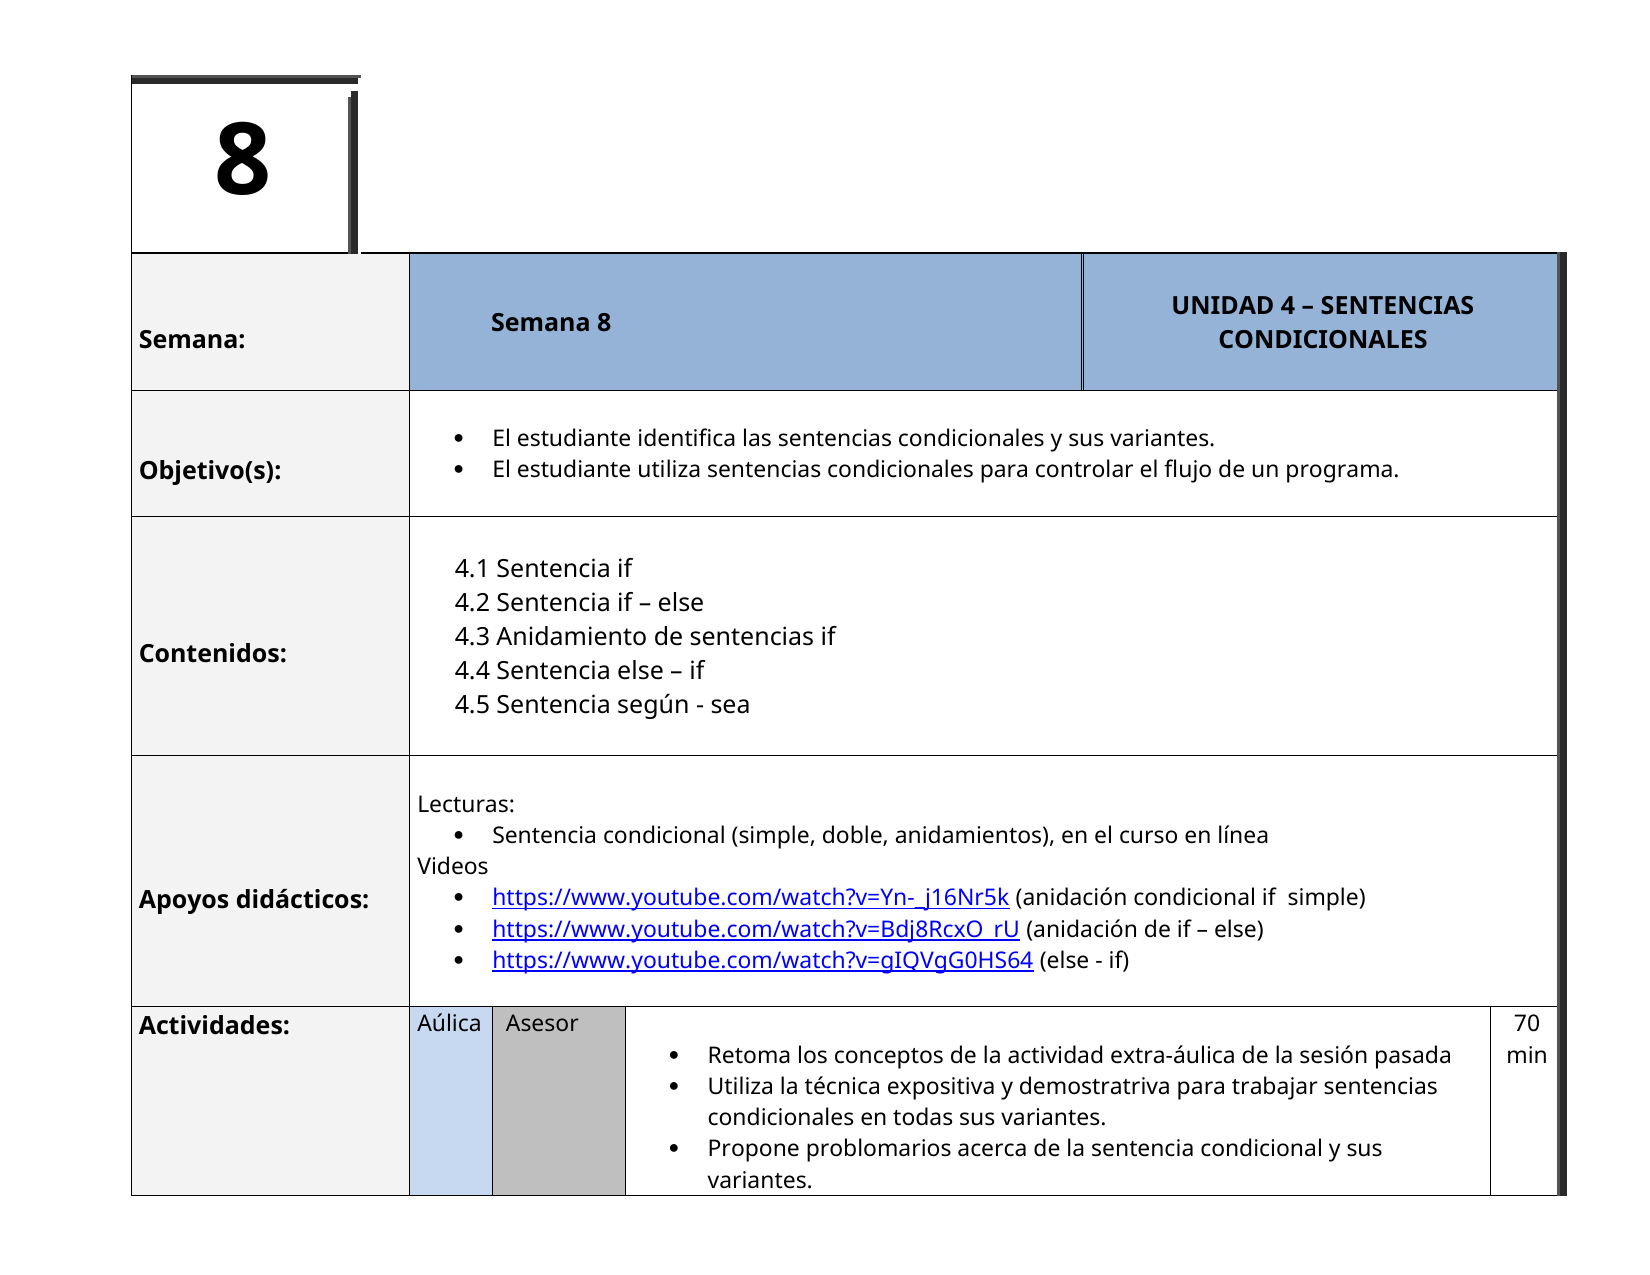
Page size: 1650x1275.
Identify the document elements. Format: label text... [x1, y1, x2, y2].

table_cell UNIDAD 4 – SENTENCIAS CONDICIONALES [1084, 254, 1557, 390]
table_cell Semana: [132, 254, 409, 390]
table_header 8 [132, 84, 354, 252]
table_cell 70 min [1491, 1007, 1557, 1195]
table_cell Actividades: [132, 1007, 409, 1195]
table_cell El estudiante identifica las sentencias condicionales y sus variantes. El estudiante utiliza sentencias condicionales para controlar el flujo de un programa. [410, 391, 1557, 516]
table_cell Apoyos didácticos: [132, 756, 409, 1006]
table_cell Contenidos: [132, 517, 409, 755]
table_cell Retoma los conceptos de la actividad extra-áulica de la sesión pasada Utiliza la técnica expositiva y demostratriva para trabajar sentencias condicionales en todas sus variantes. Propone problomarios acerca de la sentencia condicional y sus variantes. [626, 1007, 1490, 1195]
table_cell Objetivo(s): [132, 391, 409, 516]
table_cell Asesor [493, 1007, 625, 1195]
table_cell Lecturas: Sentencia condicional (simple, doble, anidamientos), en el curso en línea Videos https://www.youtube.com/watch?v=Yn-_j16Nr5k (anidación condicional if simple) https://www.youtube.com/watch?v=Bdj8RcxO_rU (anidación de if – else) https://www.youtube.com/watch?v=gIQVgG0HS64 (else - if) [410, 756, 1557, 1006]
table_cell 4.1 Sentencia if 4.2 Sentencia if – else 4.3 Anidamiento de sentencias if 4.4 Sentencia else – if 4.5 Sentencia según - sea [410, 517, 1557, 755]
table_cell Semana 8 [410, 254, 1081, 390]
table_cell Aúlica [410, 1007, 492, 1195]
